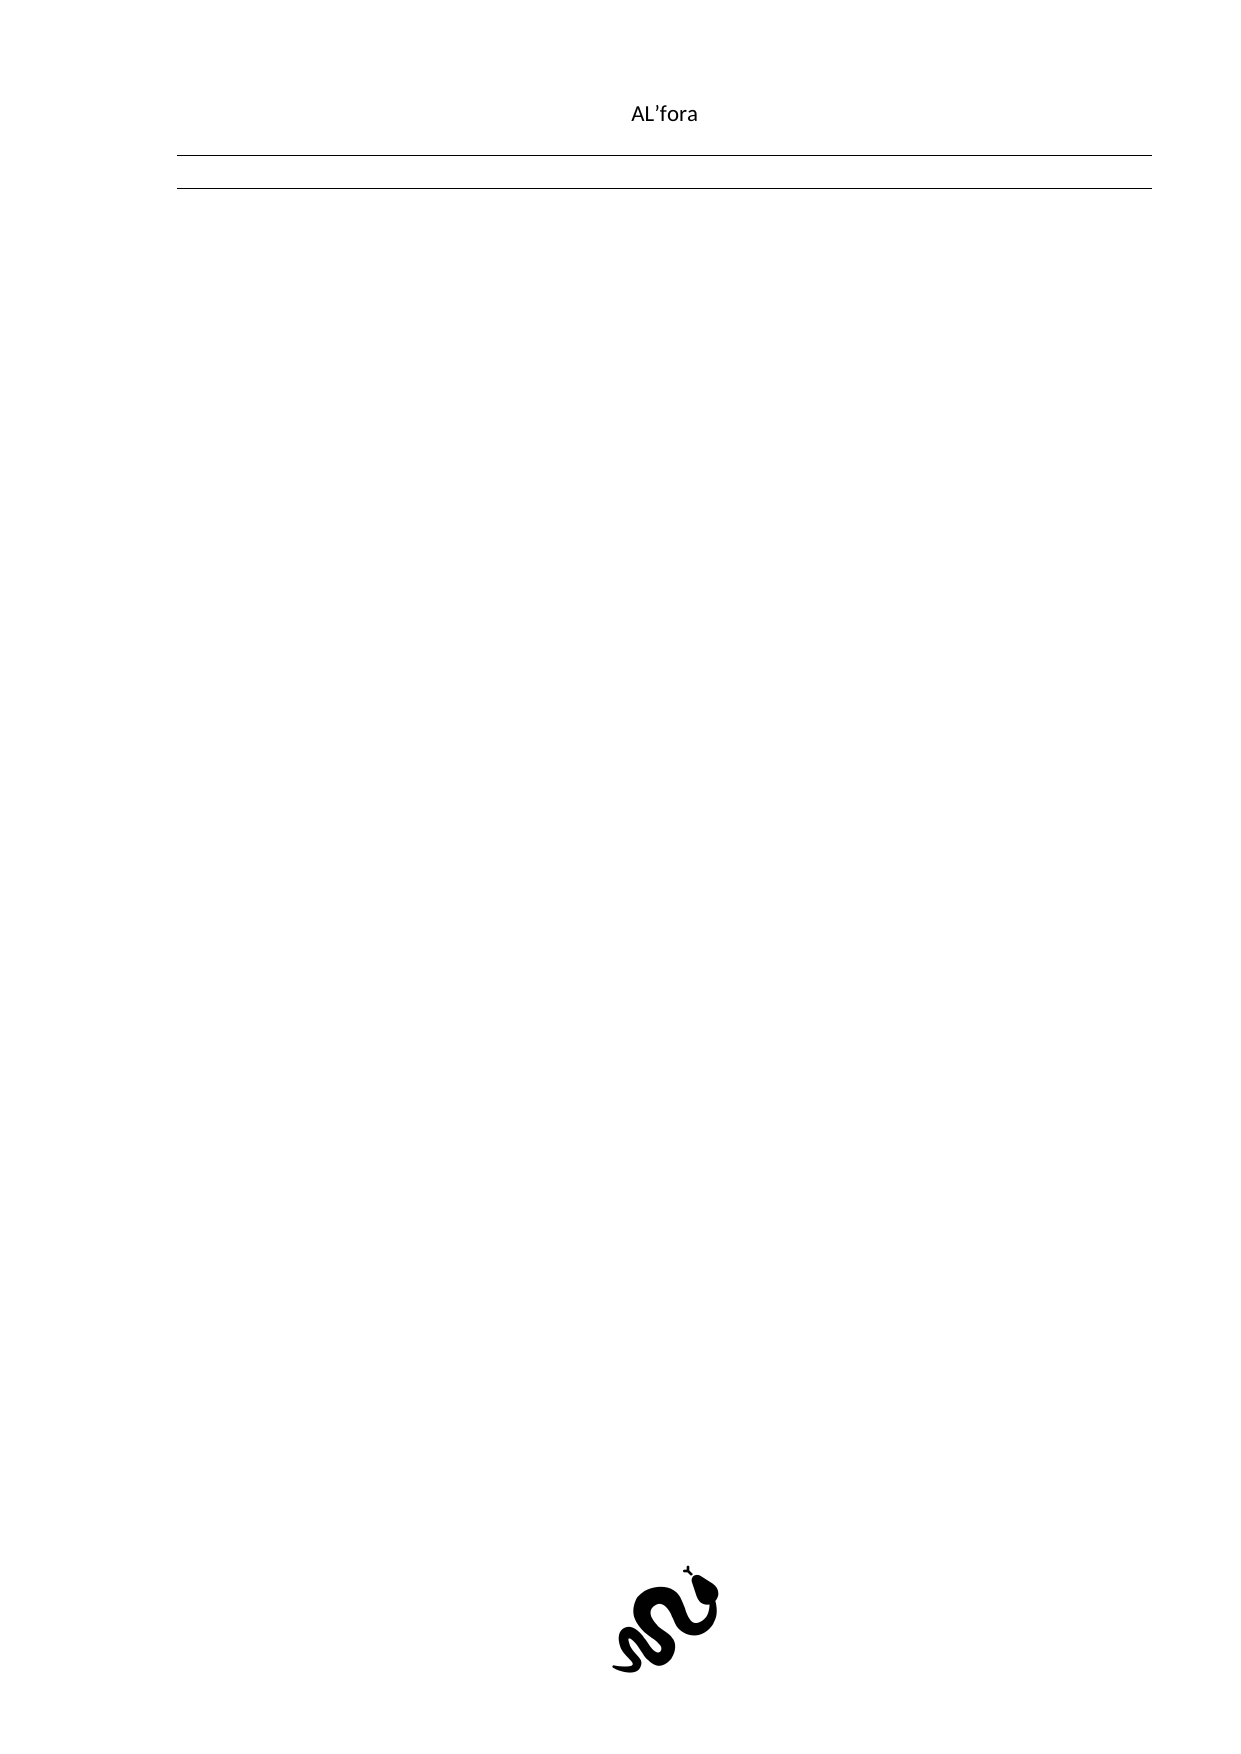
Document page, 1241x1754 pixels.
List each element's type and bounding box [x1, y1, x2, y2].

picture [602, 1555, 727, 1681]
